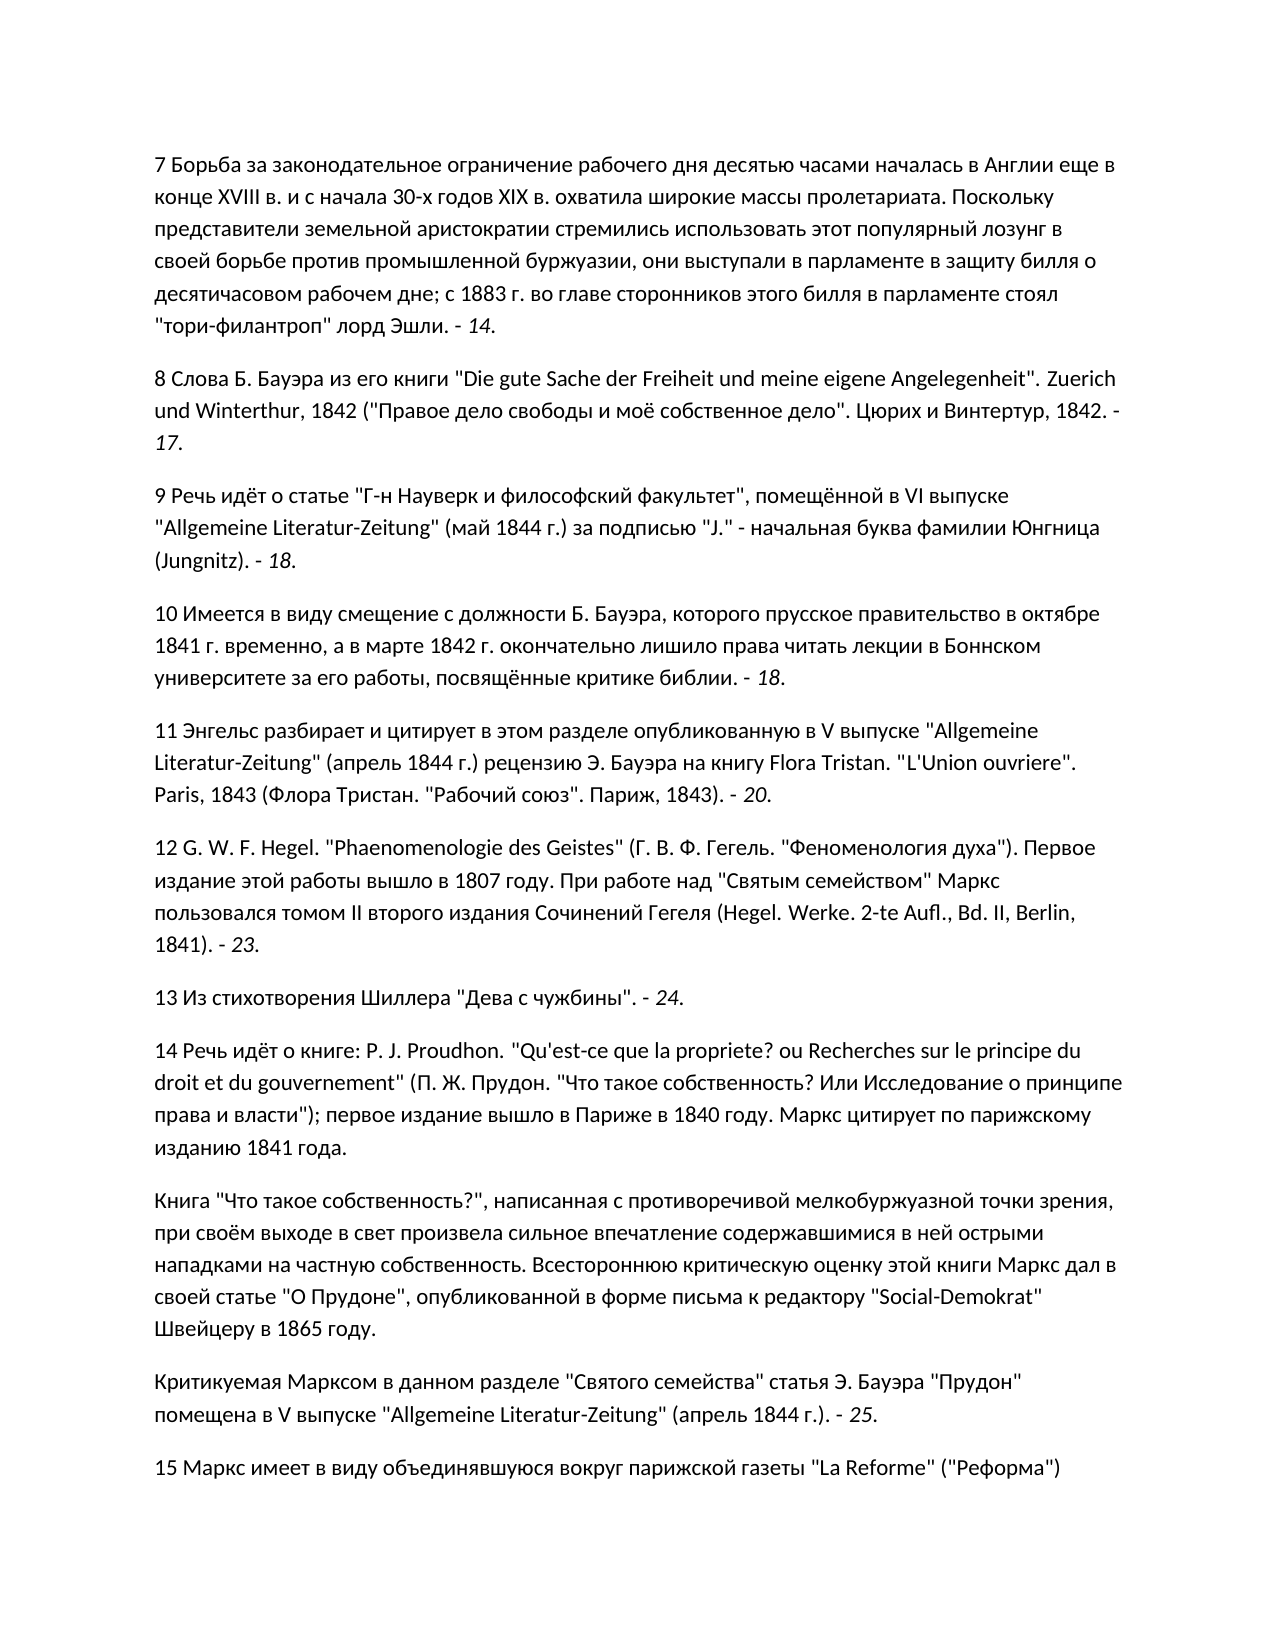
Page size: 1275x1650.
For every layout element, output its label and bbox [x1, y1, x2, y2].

table_header [151, 150, 1126, 1481]
